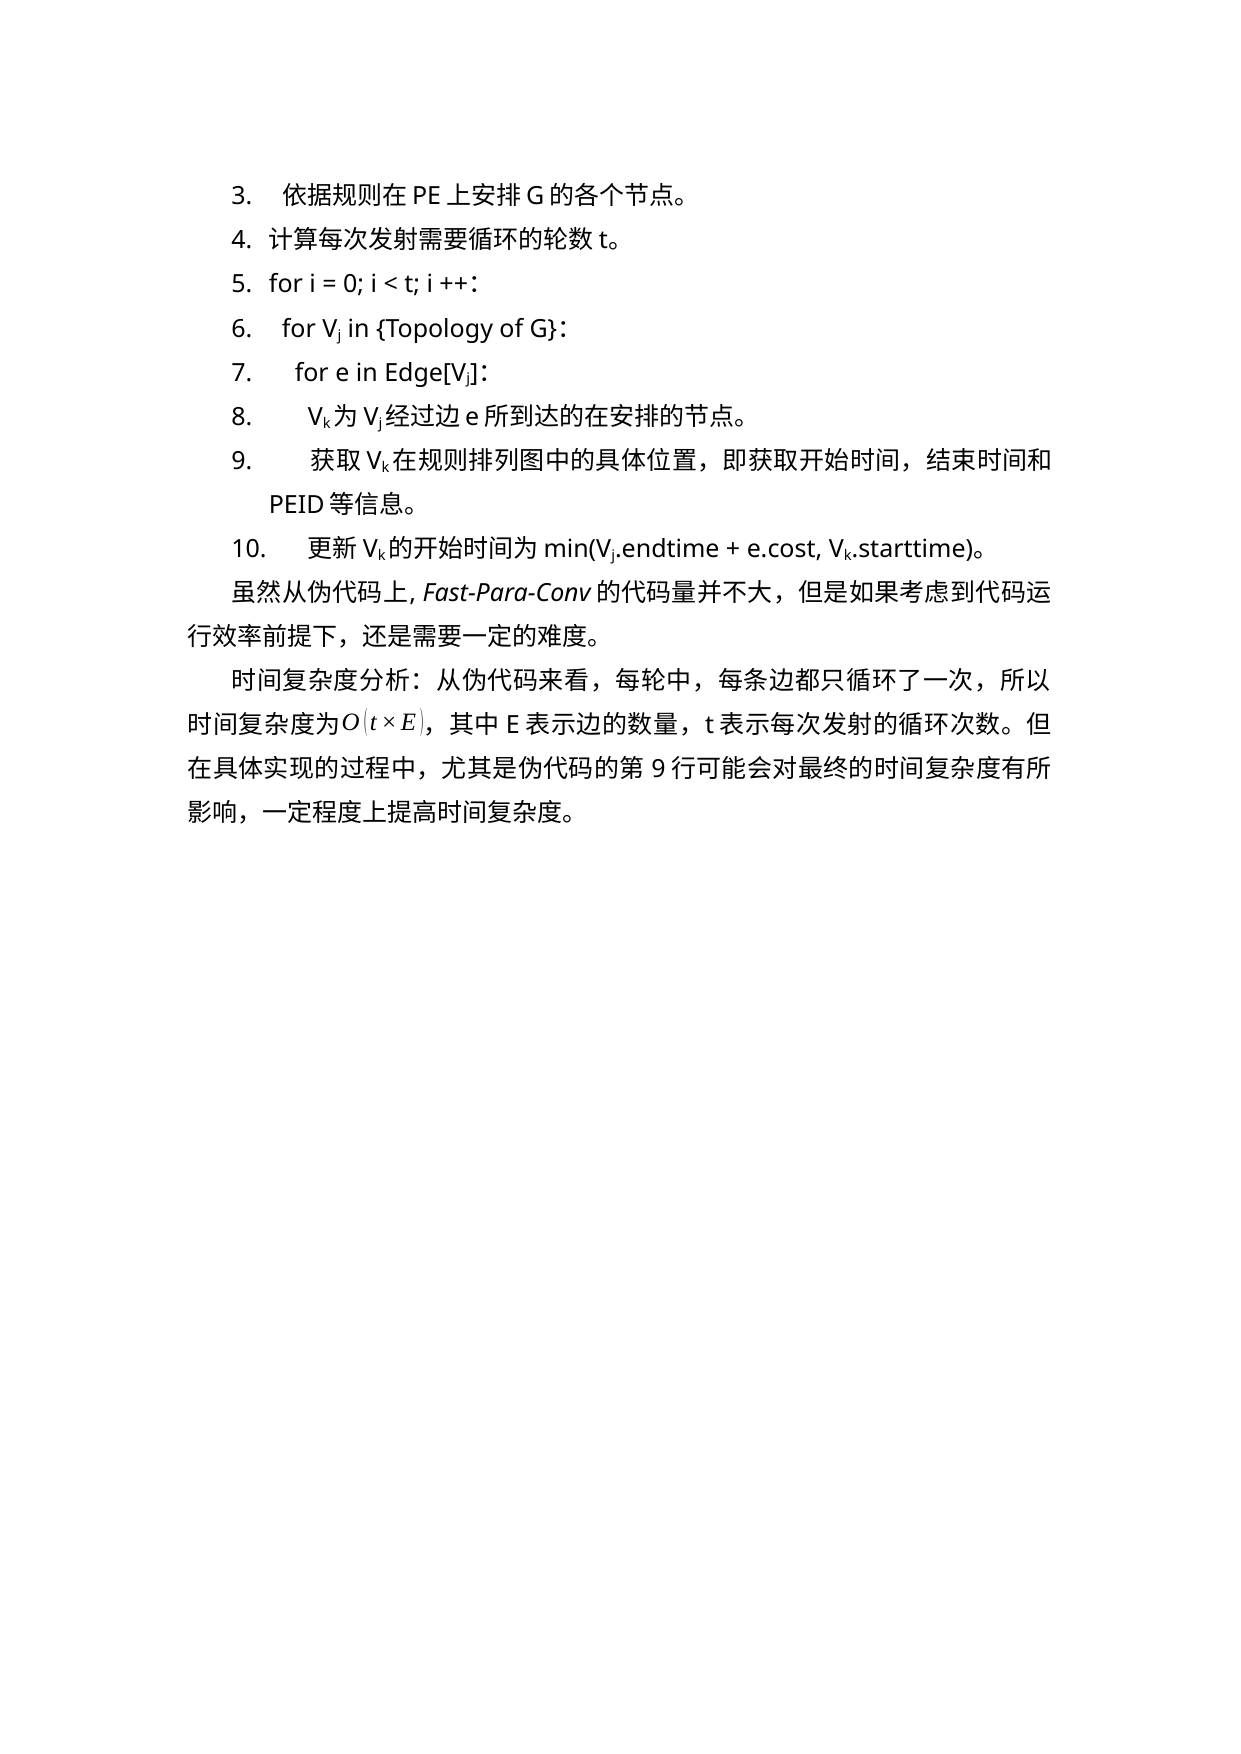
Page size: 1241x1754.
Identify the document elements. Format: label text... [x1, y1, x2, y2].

list for i = 0; i < t; i ++： [231, 260, 1053, 304]
list 更新Vk的开始时间为min(Vj.endtime + e.cost, Vk.starttime)。 [231, 524, 1053, 568]
list 获取Vk在规则排列图中的具体位置，即获取开始时间，结束时间和PEID等信息。 [231, 436, 1053, 524]
list for e in Edge[Vj]： [231, 348, 1053, 392]
list Vk为Vj经过边e所到达的在安排的节点。 [231, 392, 1053, 436]
text 时间复杂度分析：从伪代码来看，每轮中，每条边都只循环了一次，所以时间复杂度为，其中E表示边的数量，t表示每次发射的循环次数。但在具体实现的过程中，尤其是伪代码的第9行可能会对最终的时间复杂度有所影响，一定程度上提高时间复杂度。 [187, 657, 1053, 833]
list for Vj in {Topology of G}： [231, 304, 1053, 348]
list 依据规则在PE上安排G的各个节点。 [231, 172, 1053, 216]
text 虽然从伪代码上, Fast-Para-Conv的代码量并不大，但是如果考虑到代码运行效率前提下，还是需要一定的难度。 [187, 568, 1053, 657]
list 计算每次发射需要循环的轮数t。 [231, 216, 1053, 260]
